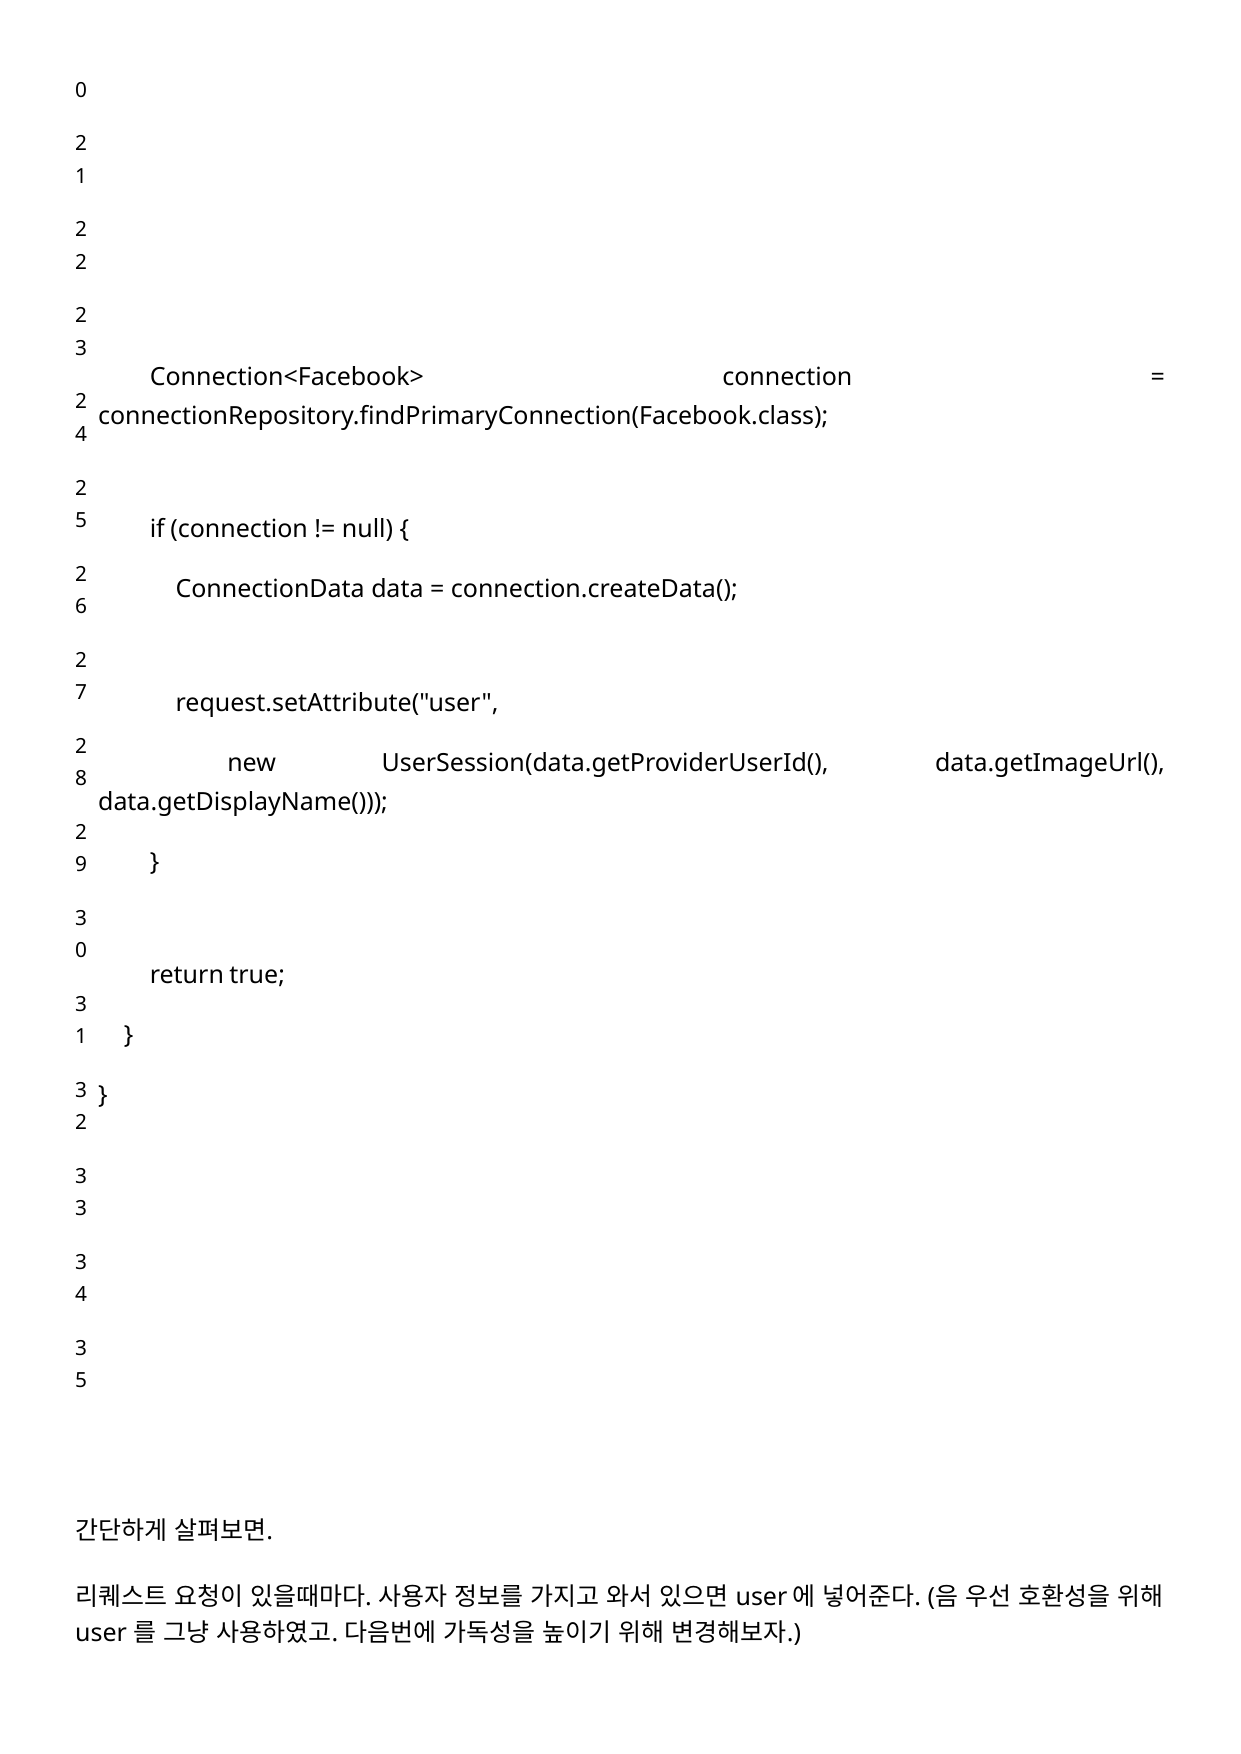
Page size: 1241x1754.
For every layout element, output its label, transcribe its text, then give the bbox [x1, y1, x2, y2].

text 간단하게 살펴보면. [75, 1511, 1165, 1547]
text 리퀘스트 요청이 있을때마다. 사용자 정보를 가지고 와서 있으면 user에 넣어준다. (음 우선 호환성을 위해 user 를 그냥 사용하였고. 다음번에 가독성을 높이기 위해 변경해보자.) [75, 1576, 1165, 1649]
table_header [75, 75, 98, 1418]
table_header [98, 75, 1165, 1418]
